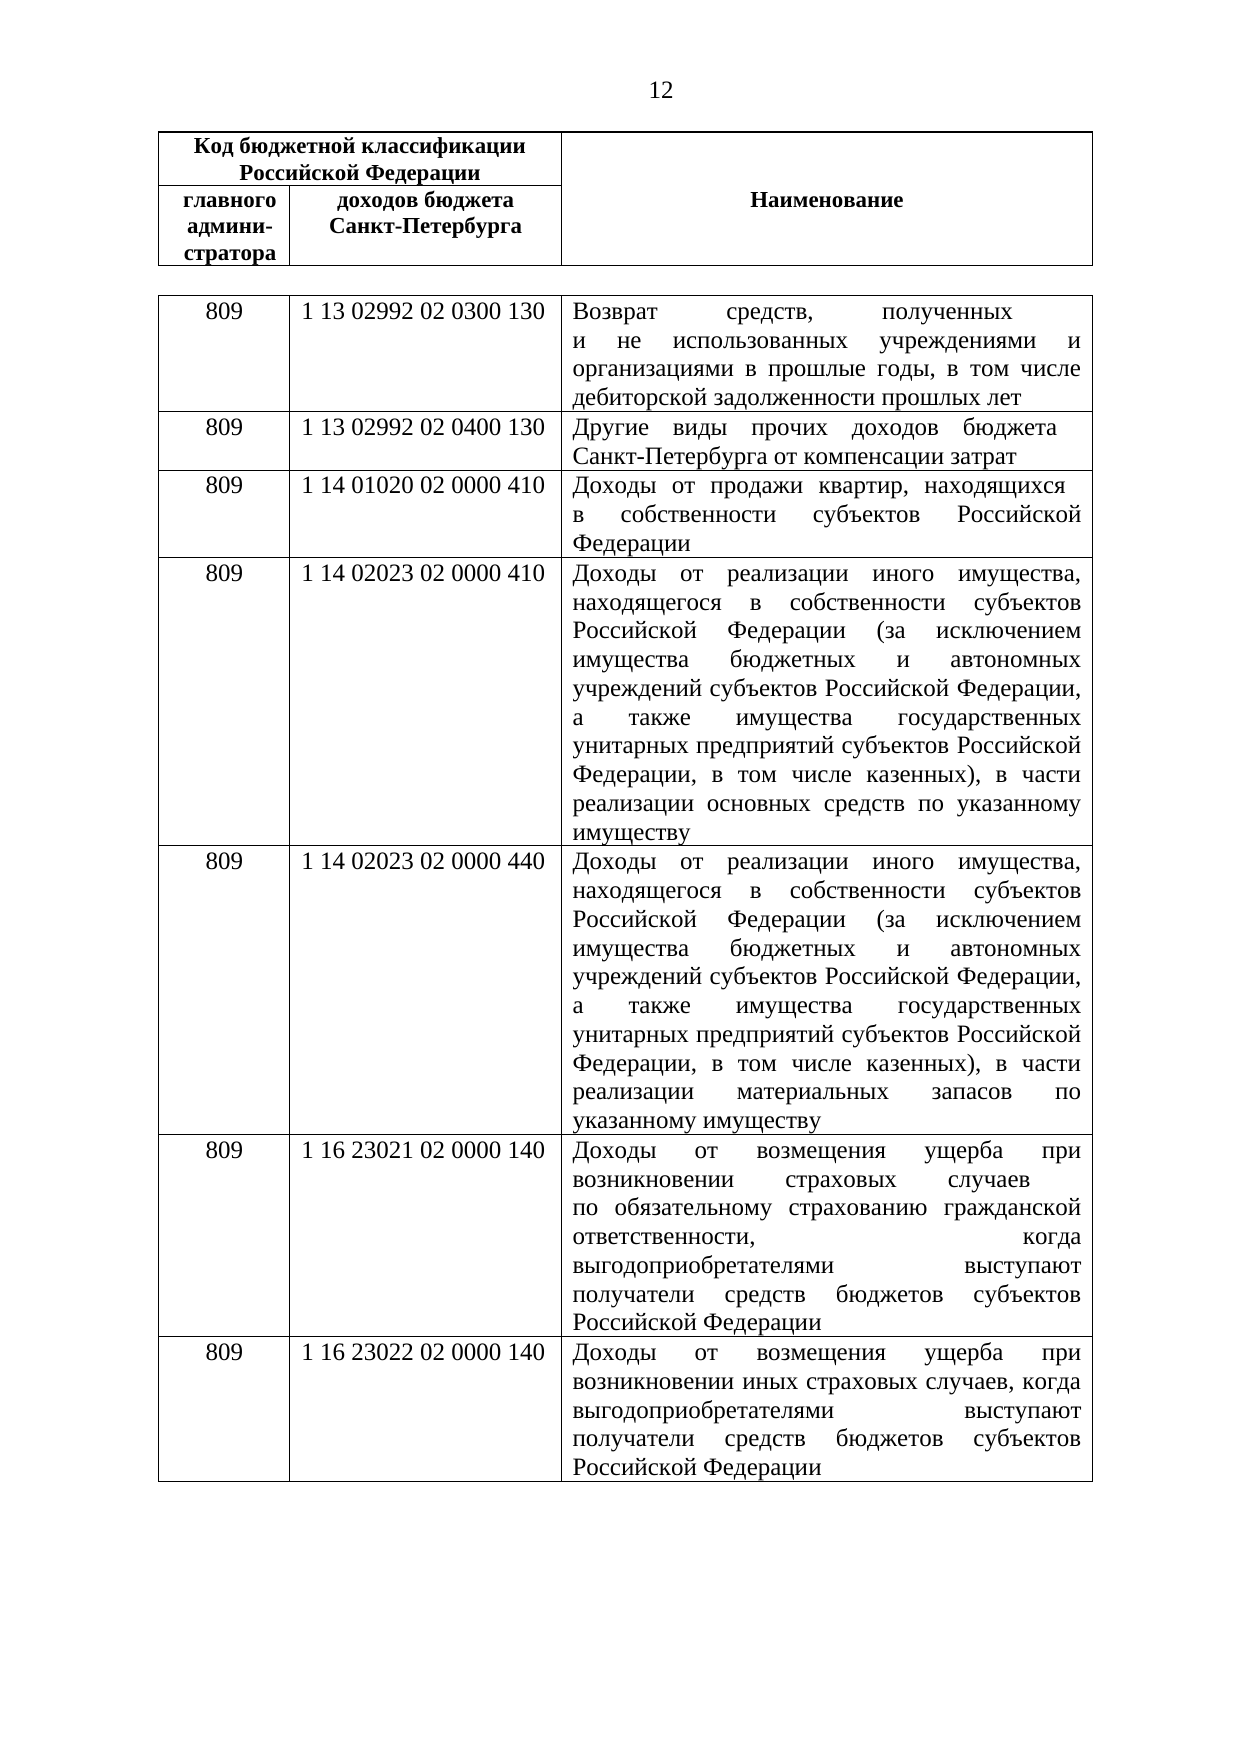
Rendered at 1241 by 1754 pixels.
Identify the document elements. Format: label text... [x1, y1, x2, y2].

table_cell 1 14 01020 02 0000 410 [290, 471, 561, 557]
table_cell Доходы от возмещения ущерба при возникновении иных страховых случаев, когда выгодоприобретателями выступают получатели средств бюджетов субъектов Российской Федерации [562, 1337, 1092, 1481]
table_cell Доходы от реализации иного имущества, находящегося в собственности субъектов Российской Федерации (за исключением имущества бюджетных и автономных учреждений субъектов Российской Федерации, а также имущества государственных унитарных предприятий субъектов Российской Федерации, в том числе казенных), в части реализации материальных запасов по указанному имуществу [562, 846, 1092, 1134]
table_cell Доходы от реализации иного имущества, находящегося в собственности субъектов Российской Федерации (за исключением имущества бюджетных и автономных учреждений субъектов Российской Федерации, а также имущества государственных унитарных предприятий субъектов Российской Федерации, в том числе казенных), в части реализации основных средств по указанному имуществу [562, 558, 1092, 845]
table_cell 809 [159, 471, 289, 557]
table_cell 809 [159, 558, 289, 845]
table_cell 1 14 02023 02 0000 410 [290, 558, 561, 845]
table_cell 809 [159, 1337, 289, 1481]
table_cell 1 16 23022 02 0000 140 [290, 1337, 561, 1481]
table_cell 1 14 02023 02 0000 440 [290, 846, 561, 1134]
table_cell 809 [159, 846, 289, 1134]
table_cell 809 [159, 296, 289, 411]
table_cell 809 [159, 412, 289, 469]
table_cell Доходы от возмещения ущерба при возникновении страховых случаев по обязательному страхованию гражданской ответственности, когда выгодоприобретателями выступают получатели средств бюджетов субъектов Российской Федерации [562, 1135, 1092, 1336]
table_cell 1 13 02992 02 0400 130 [290, 412, 561, 469]
table_cell Доходы от продажи квартир, находящихся в собственности субъектов Российской Федерации [562, 471, 1092, 557]
table_cell 1 16 23021 02 0000 140 [290, 1135, 561, 1336]
table_cell 1 13 02992 02 0300 130 [290, 296, 561, 411]
table_cell 809 [159, 1135, 289, 1336]
table_cell Другие виды прочих доходов бюджета Санкт-Петербурга от компенсации затрат [562, 412, 1092, 469]
table_cell Возврат средств, полученных и не использованных учреждениями и организациями в прошлые годы, в том числе дебиторской задолженности прошлых лет [562, 296, 1092, 411]
